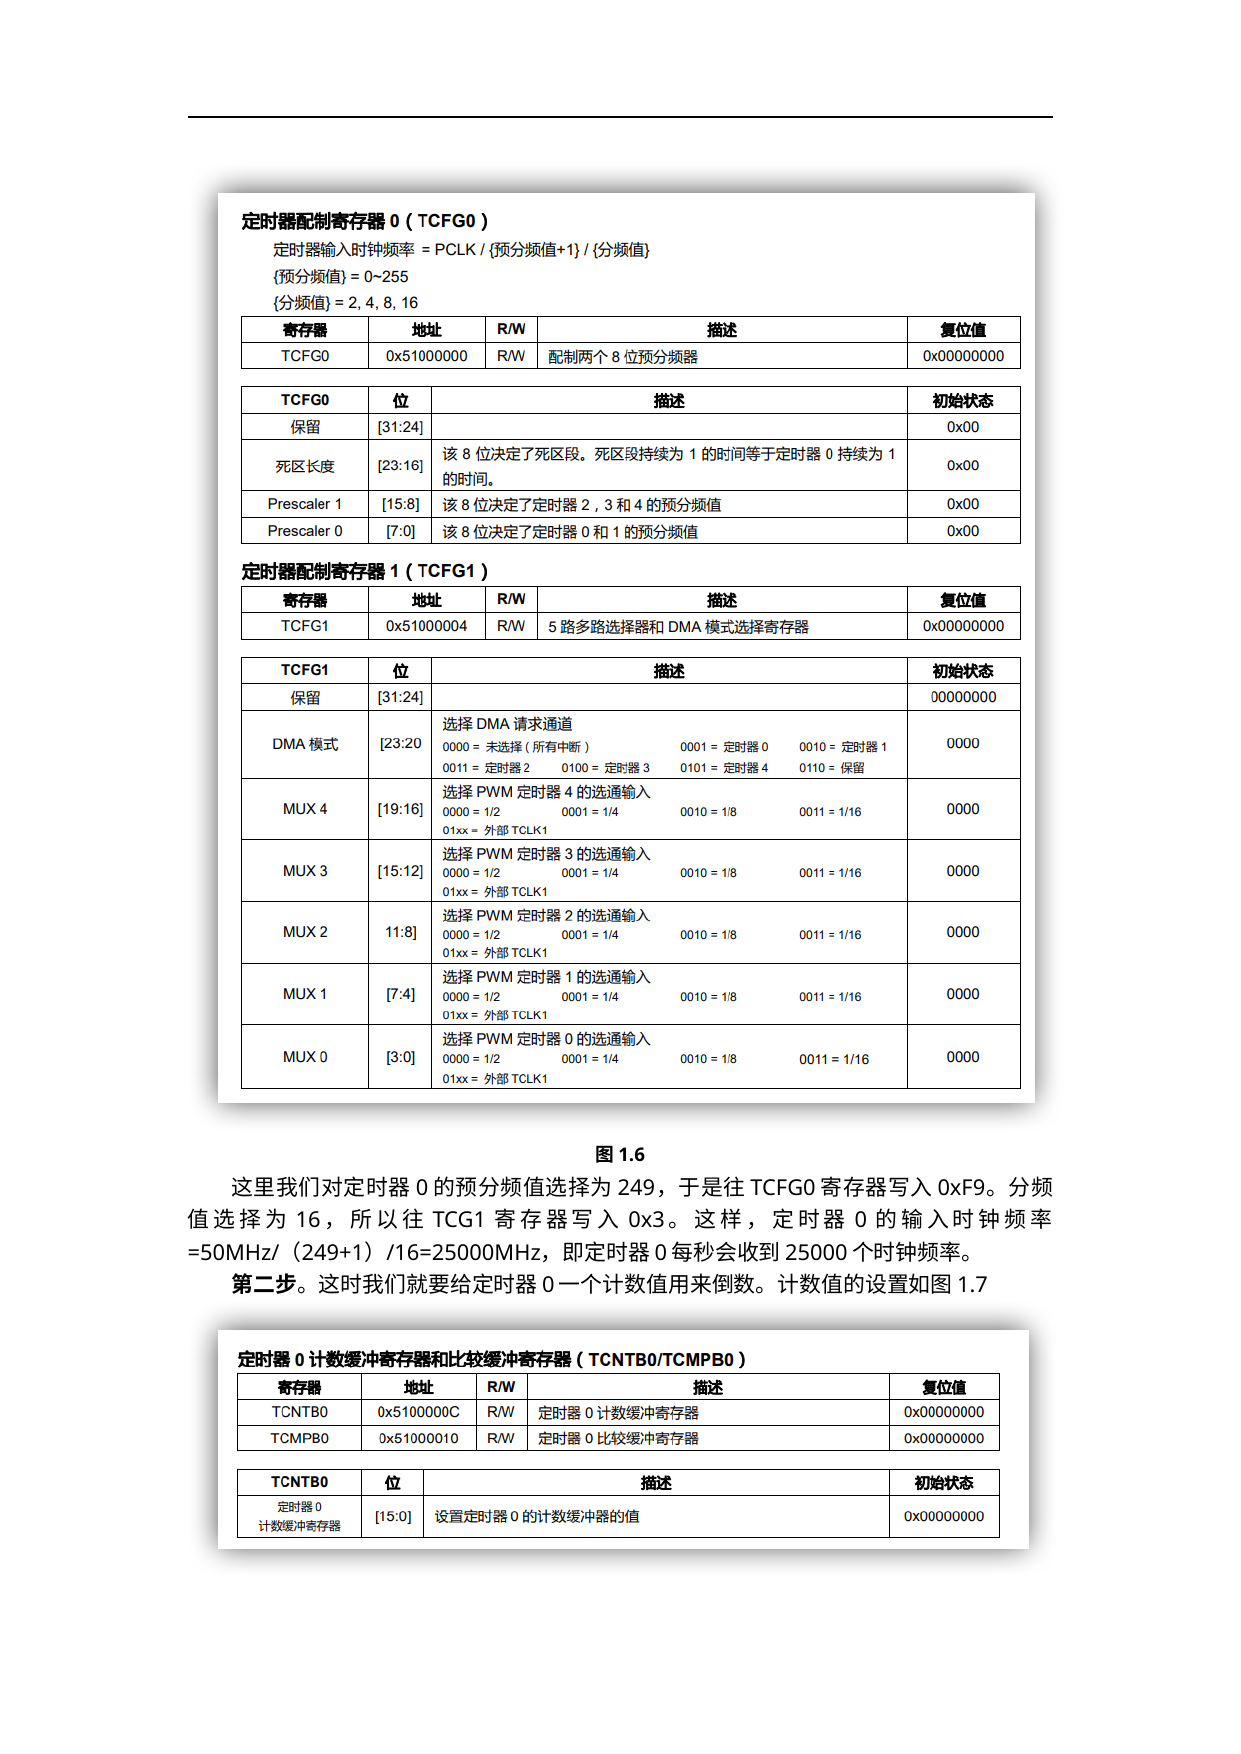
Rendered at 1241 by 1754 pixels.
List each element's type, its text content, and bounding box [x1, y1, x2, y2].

picture [218, 1330, 1029, 1549]
picture [218, 193, 1035, 1103]
text 图1.6 [187, 1137, 1053, 1169]
text 这里我们对定时器0的预分频值选择为249，于是往TCFG0寄存器写入0xF9。分频值选择为16，所以往TCG1寄存器写入0x3。这样，定时器0的输入时钟频率=50MHz/（249+1）/16=25000MHz，即定时器0每秒会收到25000个时钟频率。 [187, 1169, 1053, 1267]
text 第二步。这时我们就要给定时器0一个计数值用来倒数。计数值的设置如图1.7 [187, 1267, 1053, 1299]
